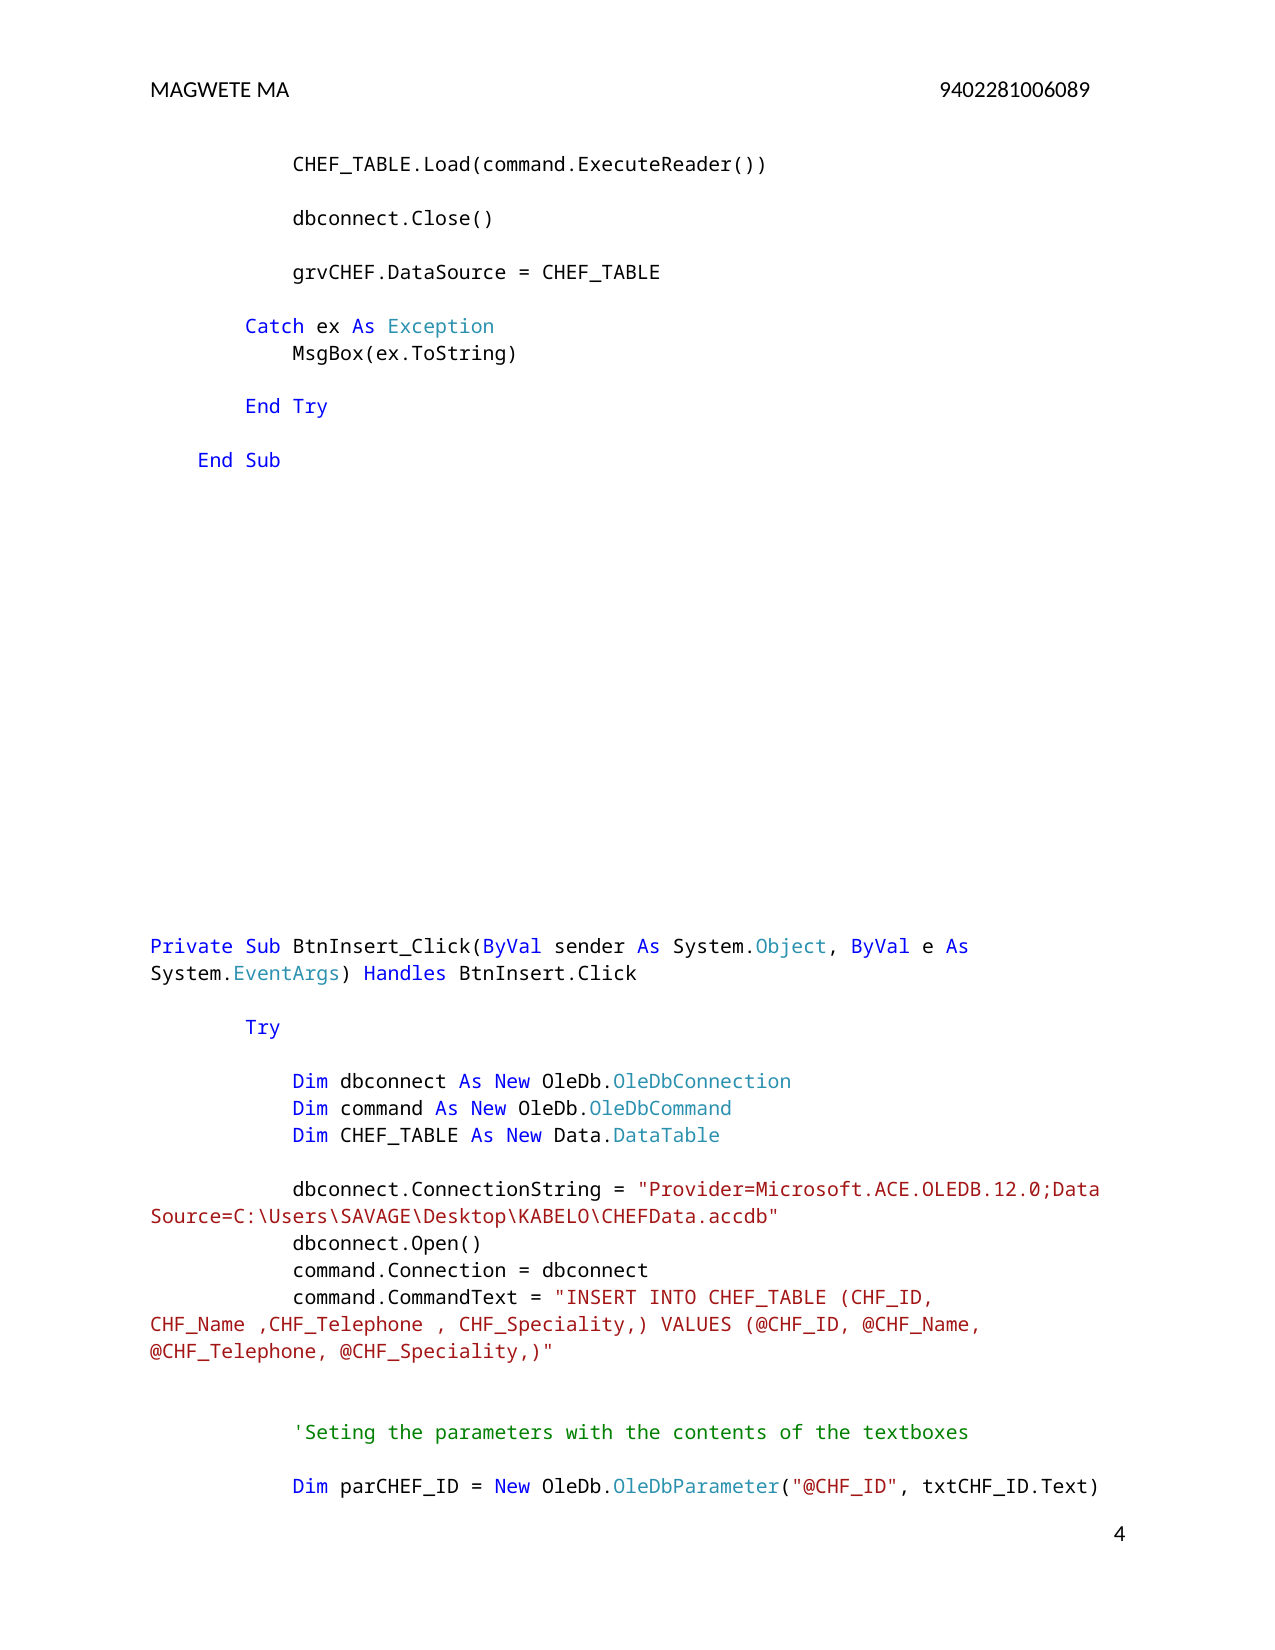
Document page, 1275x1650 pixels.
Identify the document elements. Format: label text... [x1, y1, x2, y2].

text Dim command As New OleDb.OleDbCommand [150, 1094, 1125, 1121]
text 'Seting the parameters with the contents of the textboxes [150, 1418, 1125, 1445]
text Dim parCHEF_ID = New OleDb.OleDbParameter("@CHF_ID", txtCHF_ID.Text) [150, 1472, 1125, 1499]
text dbconnect.Close() [150, 204, 1125, 231]
text Try [150, 1013, 1125, 1040]
text MsgBox(ex.ToString) [150, 339, 1125, 366]
text Dim dbconnect As New OleDb.OleDbConnection [150, 1067, 1125, 1094]
text dbconnect.Open() [150, 1229, 1125, 1256]
text grvCHEF.DataSource = CHEF_TABLE [150, 258, 1125, 285]
text dbconnect.ConnectionString = "Provider=Microsoft.ACE.OLEDB.12.0;Data Source=C:\Users\SAVAGE\Desktop\KABELO\CHEFData.accdb" [150, 1175, 1125, 1229]
text CHEF_TABLE.Load(command.ExecuteReader()) [150, 150, 1125, 177]
text End Try [150, 393, 1125, 420]
text Private Sub BtnInsert_Click(ByVal sender As System.Object, ByVal e As System.EventArgs) Handles BtnInsert.Click [150, 932, 1125, 986]
text command.CommandText = "INSERT INTO CHEF_TABLE (CHF_ID, CHF_Name ,CHF_Telephone , CHF_Speciality,) VALUES (@CHF_ID, @CHF_Name, @CHF_Telephone, @CHF_Speciality,)" [150, 1283, 1125, 1364]
text Catch ex As Exception [150, 312, 1125, 339]
text End Sub [150, 447, 1125, 474]
text command.Connection = dbconnect [150, 1256, 1125, 1283]
text Dim CHEF_TABLE As New Data.DataTable [150, 1121, 1125, 1148]
